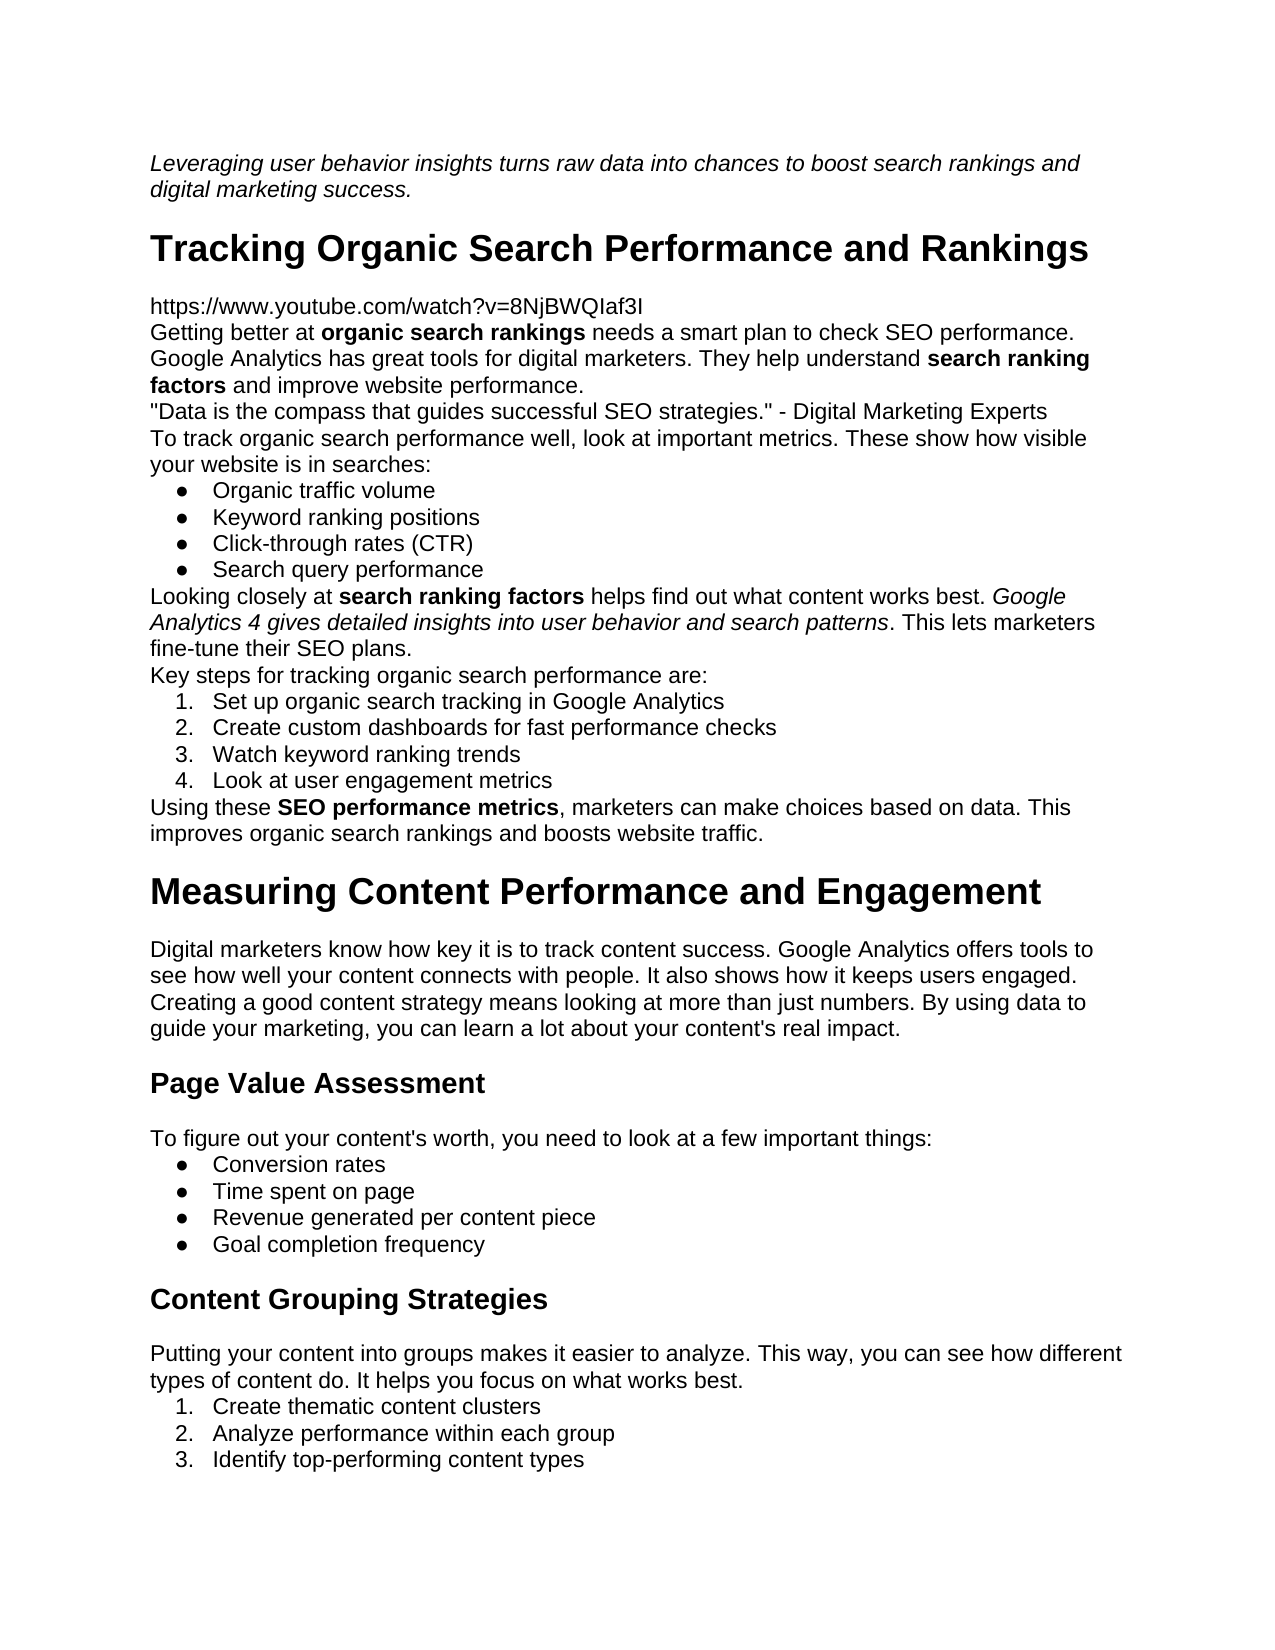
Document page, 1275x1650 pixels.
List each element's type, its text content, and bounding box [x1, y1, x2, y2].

list Keyword ranking positions [175, 503, 1125, 530]
subtitle Tracking Organic Search Performance and Rankings [150, 226, 1125, 269]
text Creating a good content strategy means looking at more than just numbers. By using data to guide your marketing, you can learn a lot about your content's real impact. [150, 989, 1125, 1042]
list Search query performance [175, 556, 1125, 583]
text Looking closely at search ranking factors helps find out what content works best. Google Analytics 4 gives detailed insights into user behavior and search patterns. This lets marketers fine-tune their SEO plans. [150, 583, 1125, 662]
text Using these SEO performance metrics, marketers can make choices based on data. This improves organic search rankings and boosts website traffic. [150, 793, 1125, 846]
list Time spent on page [175, 1178, 1125, 1204]
list Conversion rates [175, 1151, 1125, 1178]
text Leveraging user behavior insights turns raw data into chances to boost search rankings and digital marketing success. [150, 150, 1125, 203]
list Look at user engagement metrics [175, 767, 1125, 793]
subtitle Measuring Content Performance and Engagement [150, 869, 1125, 913]
text Getting better at organic search rankings needs a smart plan to check SEO performance. Google Analytics has great tools for digital marketers. They help understand search ranking factors and improve website performance. [150, 319, 1125, 398]
text "Data is the compass that guides successful SEO strategies." - Digital Marketing Experts [150, 398, 1125, 424]
list Watch keyword ranking trends [175, 741, 1125, 767]
subtitle Content Grouping Strategies [150, 1282, 1125, 1315]
list Create custom dashboards for fast performance checks [175, 714, 1125, 741]
list Click-through rates (CTR) [175, 530, 1125, 556]
list Create thematic content clusters [175, 1393, 1125, 1419]
list Set up organic search tracking in Google Analytics [175, 688, 1125, 714]
text Key steps for tracking organic search performance are: [150, 662, 1125, 688]
subtitle Page Value Assessment [150, 1067, 1125, 1100]
text Digital marketers know how key it is to track content success. Google Analytics offers tools to see how well your content connects with people. It also shows how it keeps users engaged. [150, 936, 1125, 989]
text Putting your content into groups makes it easier to analyze. This way, you can see how different types of content do. It helps you focus on what works best. [150, 1340, 1125, 1393]
list Analyze performance within each group [175, 1419, 1125, 1446]
text To figure out your content's worth, you need to look at a few important things: [150, 1125, 1125, 1151]
text https://www.youtube.com/watch?v=8NjBWQIaf3I [150, 293, 1125, 319]
list Organic traffic volume [175, 477, 1125, 503]
list Identify top-performing content types [175, 1446, 1125, 1472]
list Goal completion frequency [175, 1231, 1125, 1257]
text To track organic search performance well, look at important metrics. These show how visible your website is in searches: [150, 424, 1125, 477]
list Revenue generated per content piece [175, 1204, 1125, 1231]
